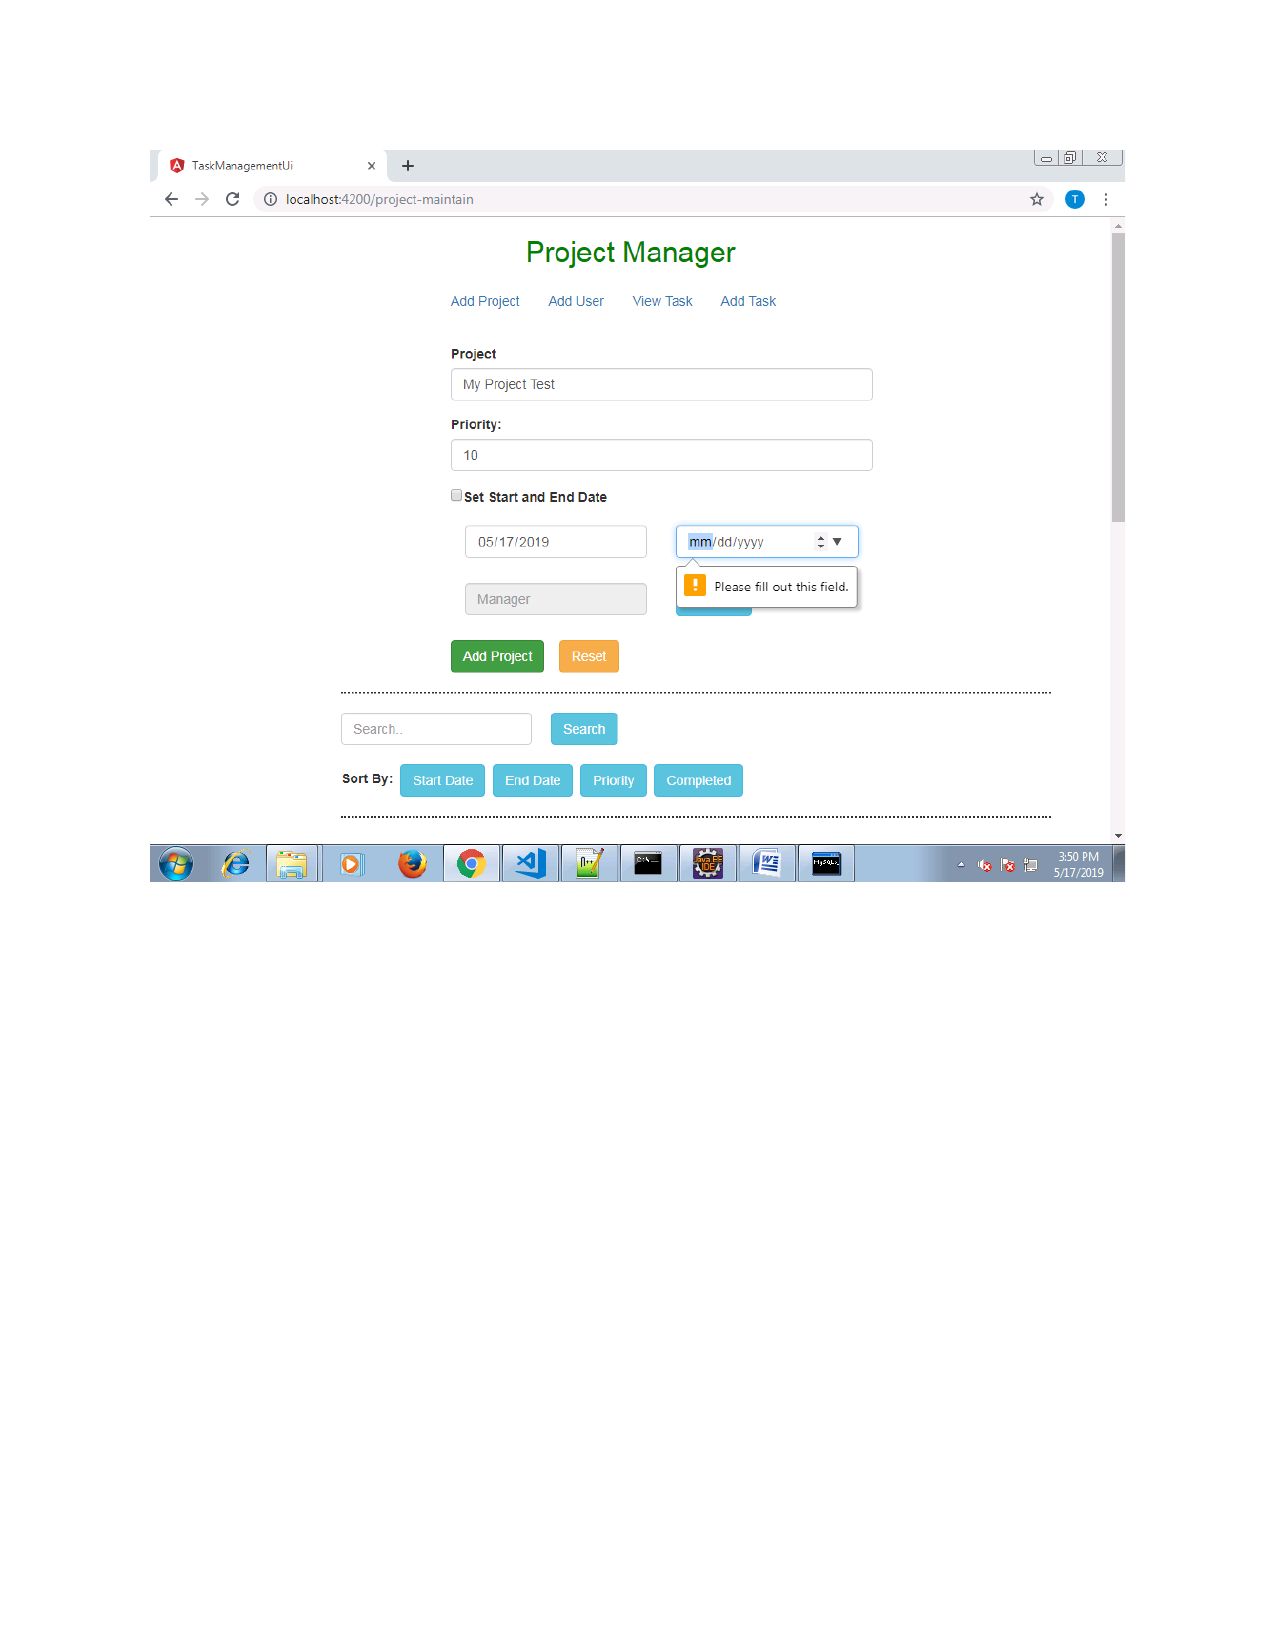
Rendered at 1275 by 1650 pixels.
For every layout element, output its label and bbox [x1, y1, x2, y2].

picture [150, 150, 1125, 882]
